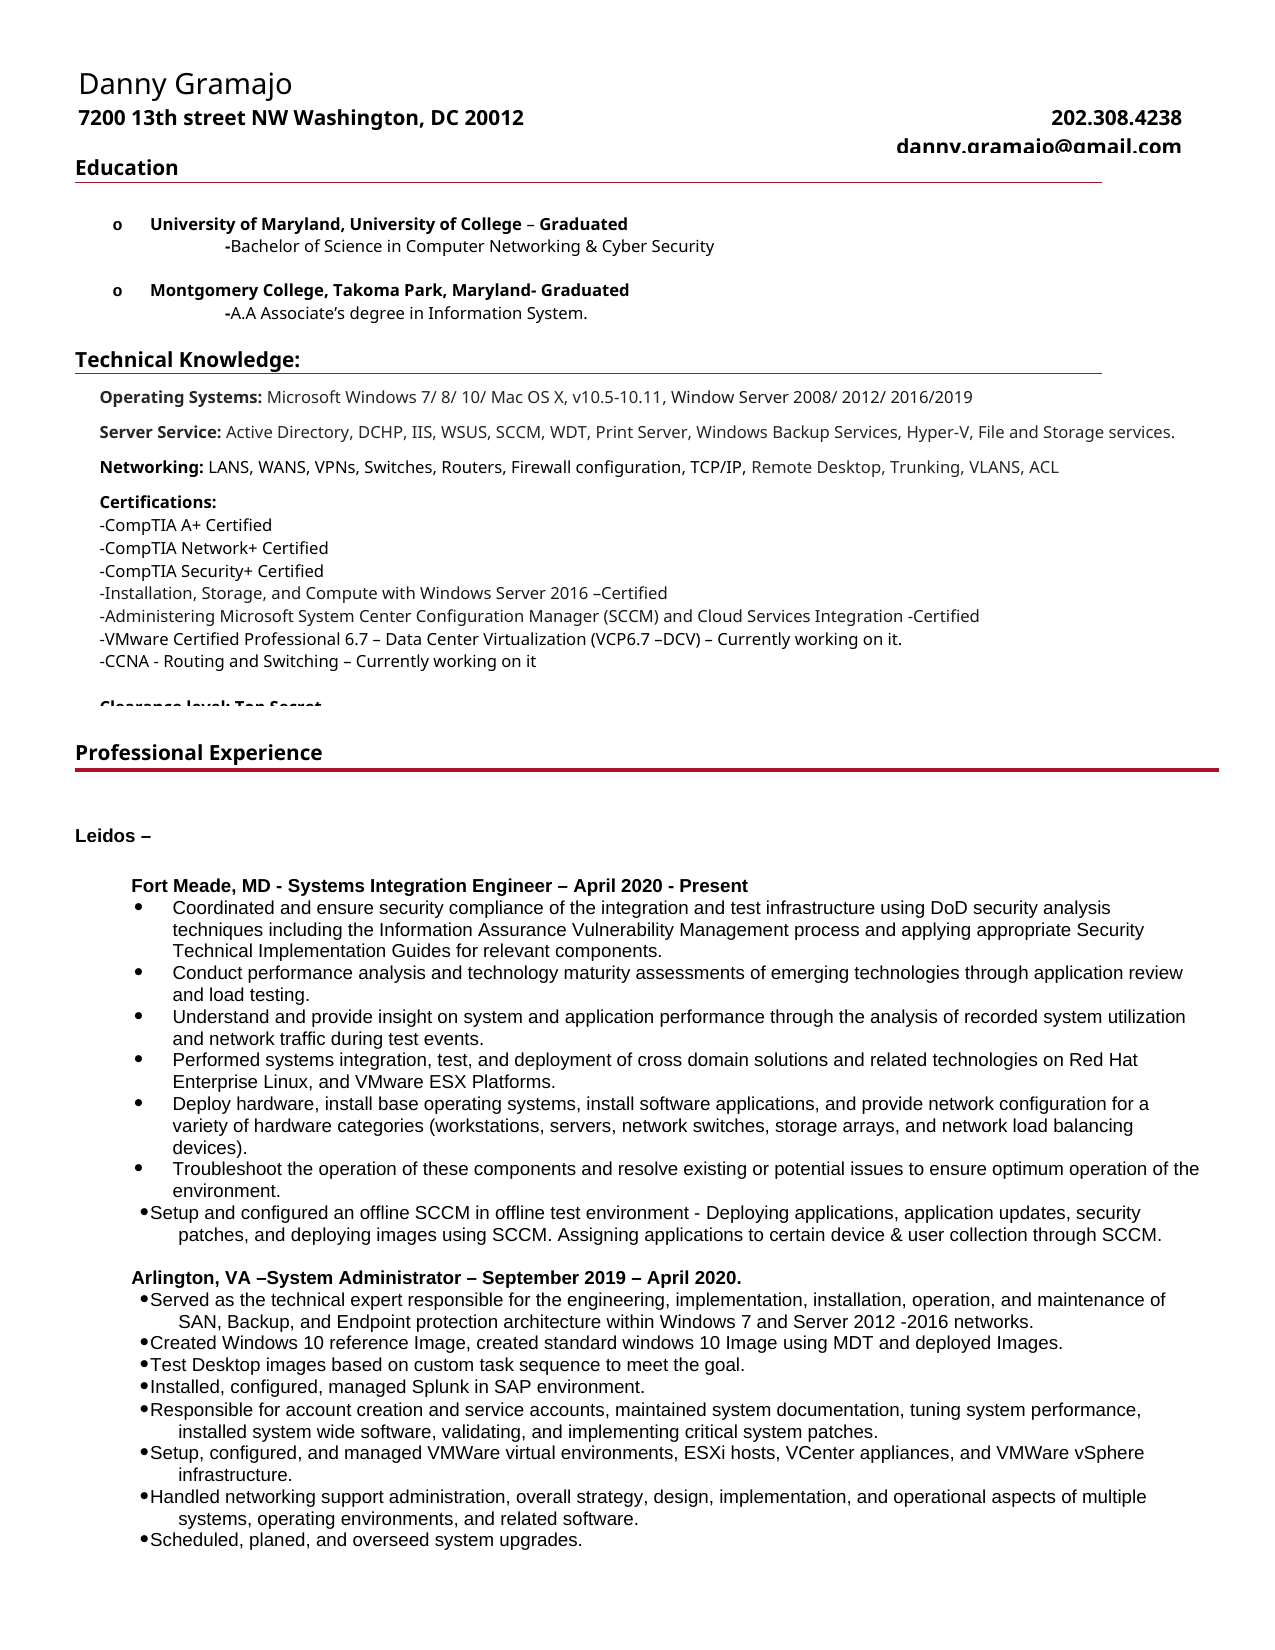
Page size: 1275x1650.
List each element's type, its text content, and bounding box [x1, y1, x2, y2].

list Created Windows 10 reference Image, created standard windows 10 Image using MDT and deployed Images. [141, 1332, 1200, 1354]
list Installed, configured, managed Splunk in SAP environment. [141, 1376, 1200, 1398]
list Test Desktop images based on custom task sequence to meet the goal. [141, 1354, 1200, 1376]
list Setup and configured an offline SCCM in offline test environment - Deploying applications, application updates, security patches, and deploying images using SCCM. Assigning applications to certain device & user collection through SCCM. [141, 1202, 1200, 1245]
list Handled networking support administration, overall strategy, design, implementation, and operational aspects of multiple systems, operating environments, and related software. [141, 1486, 1200, 1529]
list Understand and provide insight on system and application performance through the analysis of recorded system utilization and network traffic during test events. [135, 1006, 1200, 1049]
text Technical Knowledge: [75, 345, 1102, 373]
subtitle Professional Experience [75, 738, 1219, 768]
list University of Maryland, University of College – Graduated -Bachelor of Science in Computer Networking & Cyber Security [112, 212, 1200, 258]
list Arlington, VA –System Administrator – September 2019 – April 2020. [131, 1267, 1200, 1288]
list Montgomery College, Takoma Park, Maryland- Graduated -A.A Associate’s degree in Information System. [112, 278, 1200, 324]
list Scheduled, planed, and overseed system upgrades. [141, 1529, 1200, 1551]
list Performed systems integration, test, and deployment of cross domain solutions and related technologies on Red Hat Enterprise Linux, and VMware ESX Platforms. [135, 1049, 1200, 1093]
list Coordinated and ensure security compliance of the integration and test infrastructure using DoD security analysis techniques including the Information Assurance Vulnerability Management process and applying appropriate Security Technical Implementation Guides for relevant components. [135, 897, 1200, 962]
list Responsible for account creation and service accounts, maintained system documentation, tuning system performance, installed system wide software, validating, and implementing critical system patches. [141, 1398, 1200, 1442]
text Education [75, 153, 1102, 182]
list Conduct performance analysis and technology maturity assessments of emerging technologies through application review and load testing. [135, 962, 1200, 1006]
list Setup, configured, and managed VMWare virtual environments, ESXi hosts, VCenter appliances, and VMWare vSphere infrastructure. [141, 1442, 1200, 1486]
list Served as the technical expert responsible for the engineering, implementation, installation, operation, and maintenance of SAN, Backup, and Endpoint protection architecture within Windows 7 and Server 2012 -2016 networks. [141, 1288, 1200, 1332]
subtitle Leidos – Fort Meade, MD - Systems Integration Engineer – April 2020 - Present [75, 797, 1200, 897]
list Troubleshoot the operation of these components and resolve existing or potential issues to ensure optimum operation of the environment. [135, 1158, 1200, 1202]
list Deploy hardware, install base operating systems, install software applications, and provide network configuration for a variety of hardware categories (workstations, servers, network switches, storage arrays, and network load balancing devices). [135, 1093, 1200, 1158]
